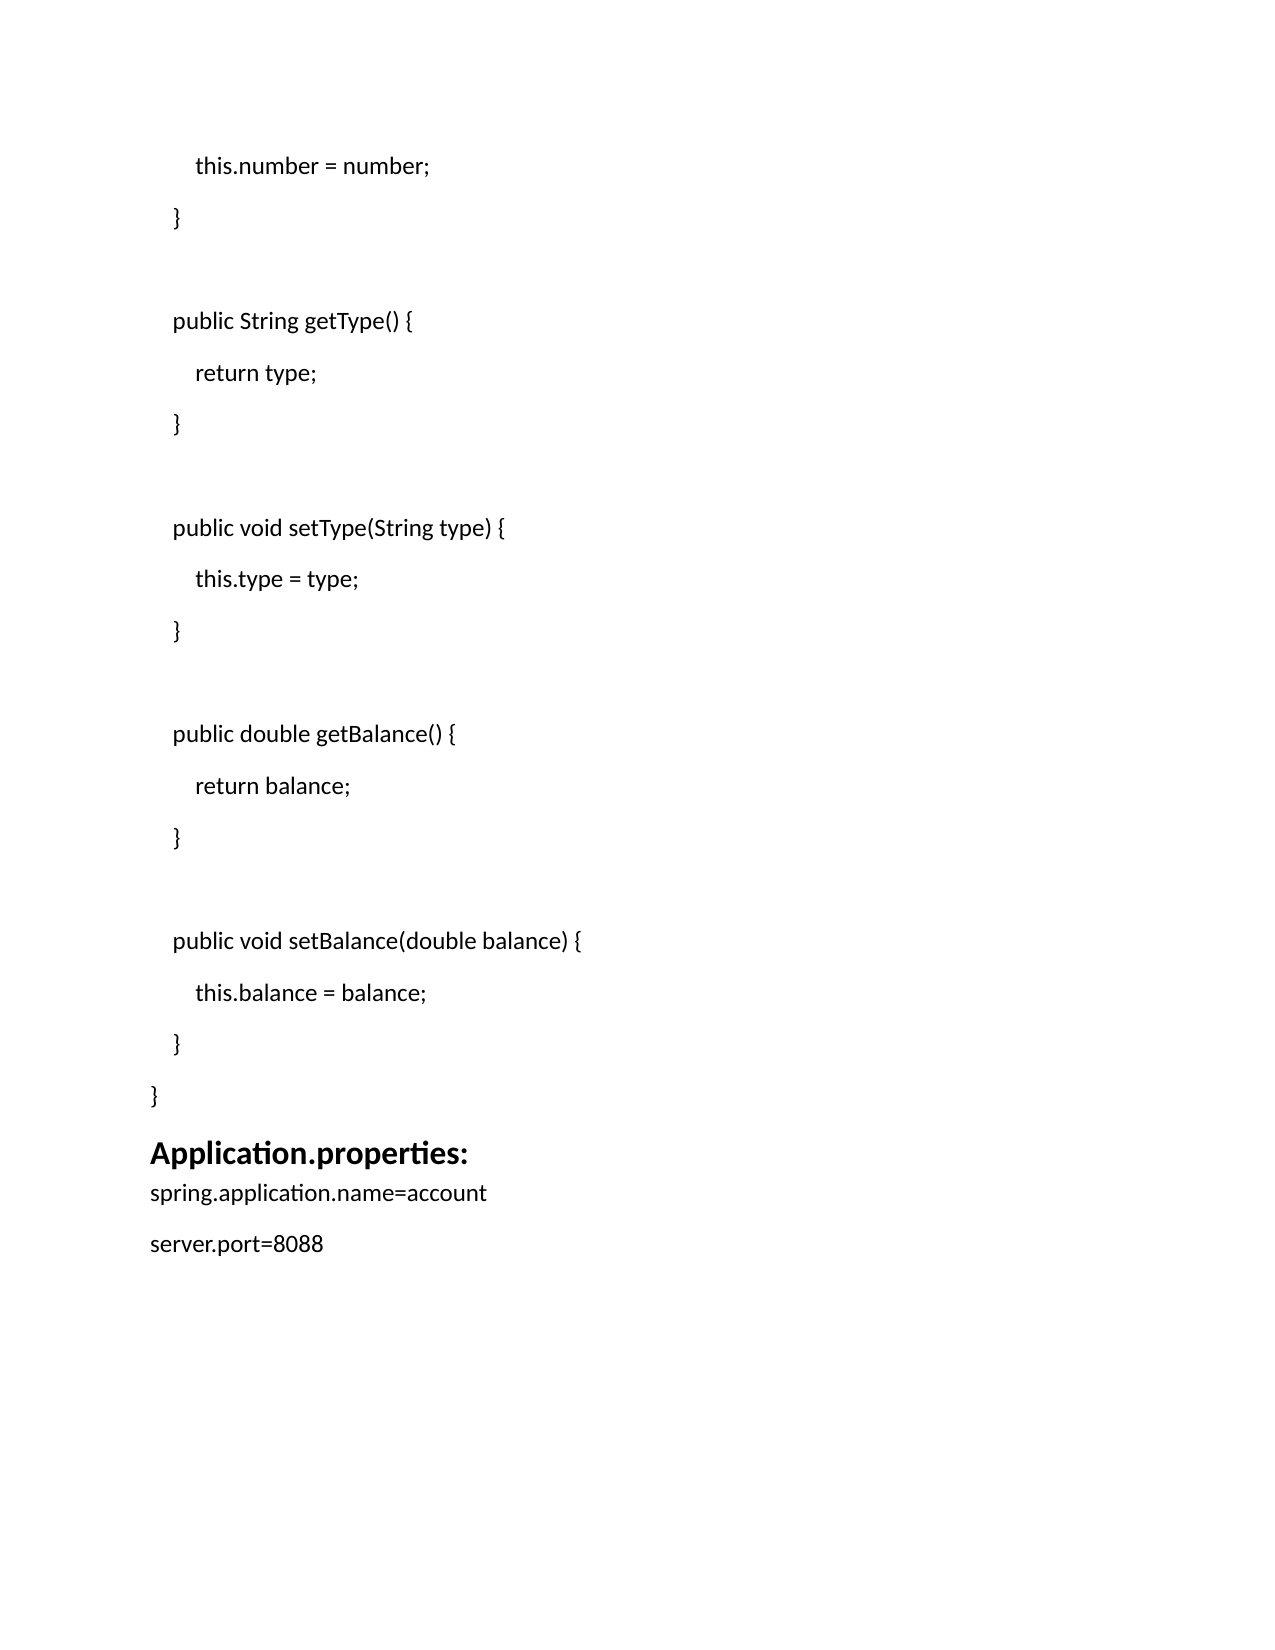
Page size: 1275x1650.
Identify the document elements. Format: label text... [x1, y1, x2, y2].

text } [150, 822, 1125, 852]
text public void setType(String type) { [150, 512, 1125, 542]
text } [150, 408, 1125, 439]
text public void setBalance(double balance) { [150, 925, 1125, 956]
text this.balance = balance; [150, 977, 1125, 1007]
text server.port=8088 [150, 1228, 1125, 1259]
text return balance; [150, 770, 1125, 801]
text } [150, 202, 1125, 232]
text } [150, 1028, 1125, 1059]
text } [150, 615, 1125, 646]
text Application.properties: spring.application.name=account [150, 1132, 1125, 1207]
text return type; [150, 357, 1125, 387]
text } [150, 1080, 1125, 1111]
text this.number = number; [150, 150, 1125, 181]
text public double getBalance() { [150, 718, 1125, 749]
text public String getType() { [150, 305, 1125, 336]
text this.type = type; [150, 563, 1125, 594]
